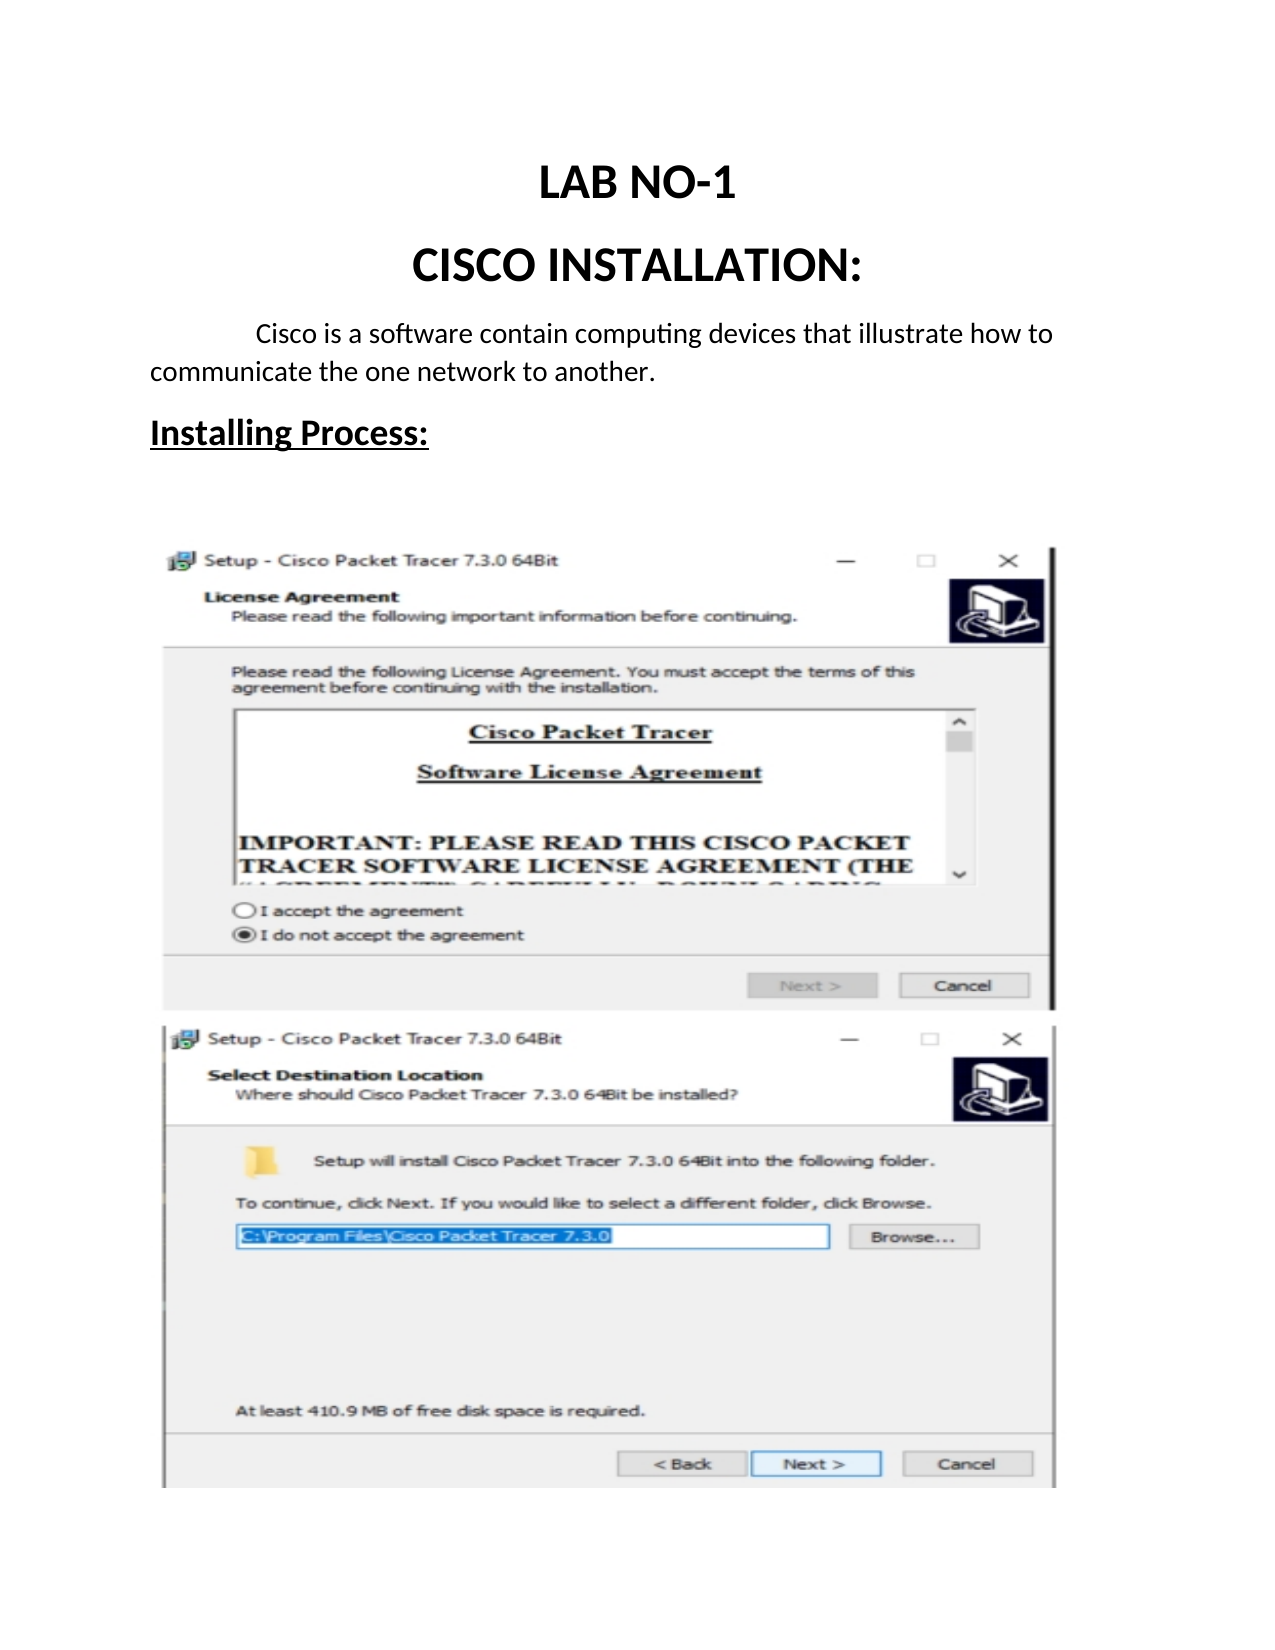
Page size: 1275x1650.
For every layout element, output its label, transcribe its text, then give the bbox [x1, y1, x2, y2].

text Installing Process: [150, 408, 1125, 454]
picture [150, 529, 1071, 1488]
text Cisco is a software contain computing devices that illustrate how to communicate the one network to another. [150, 315, 1125, 389]
text LAB NO-1 [150, 150, 1125, 211]
text CISCO INSTALLATION: [150, 232, 1125, 293]
